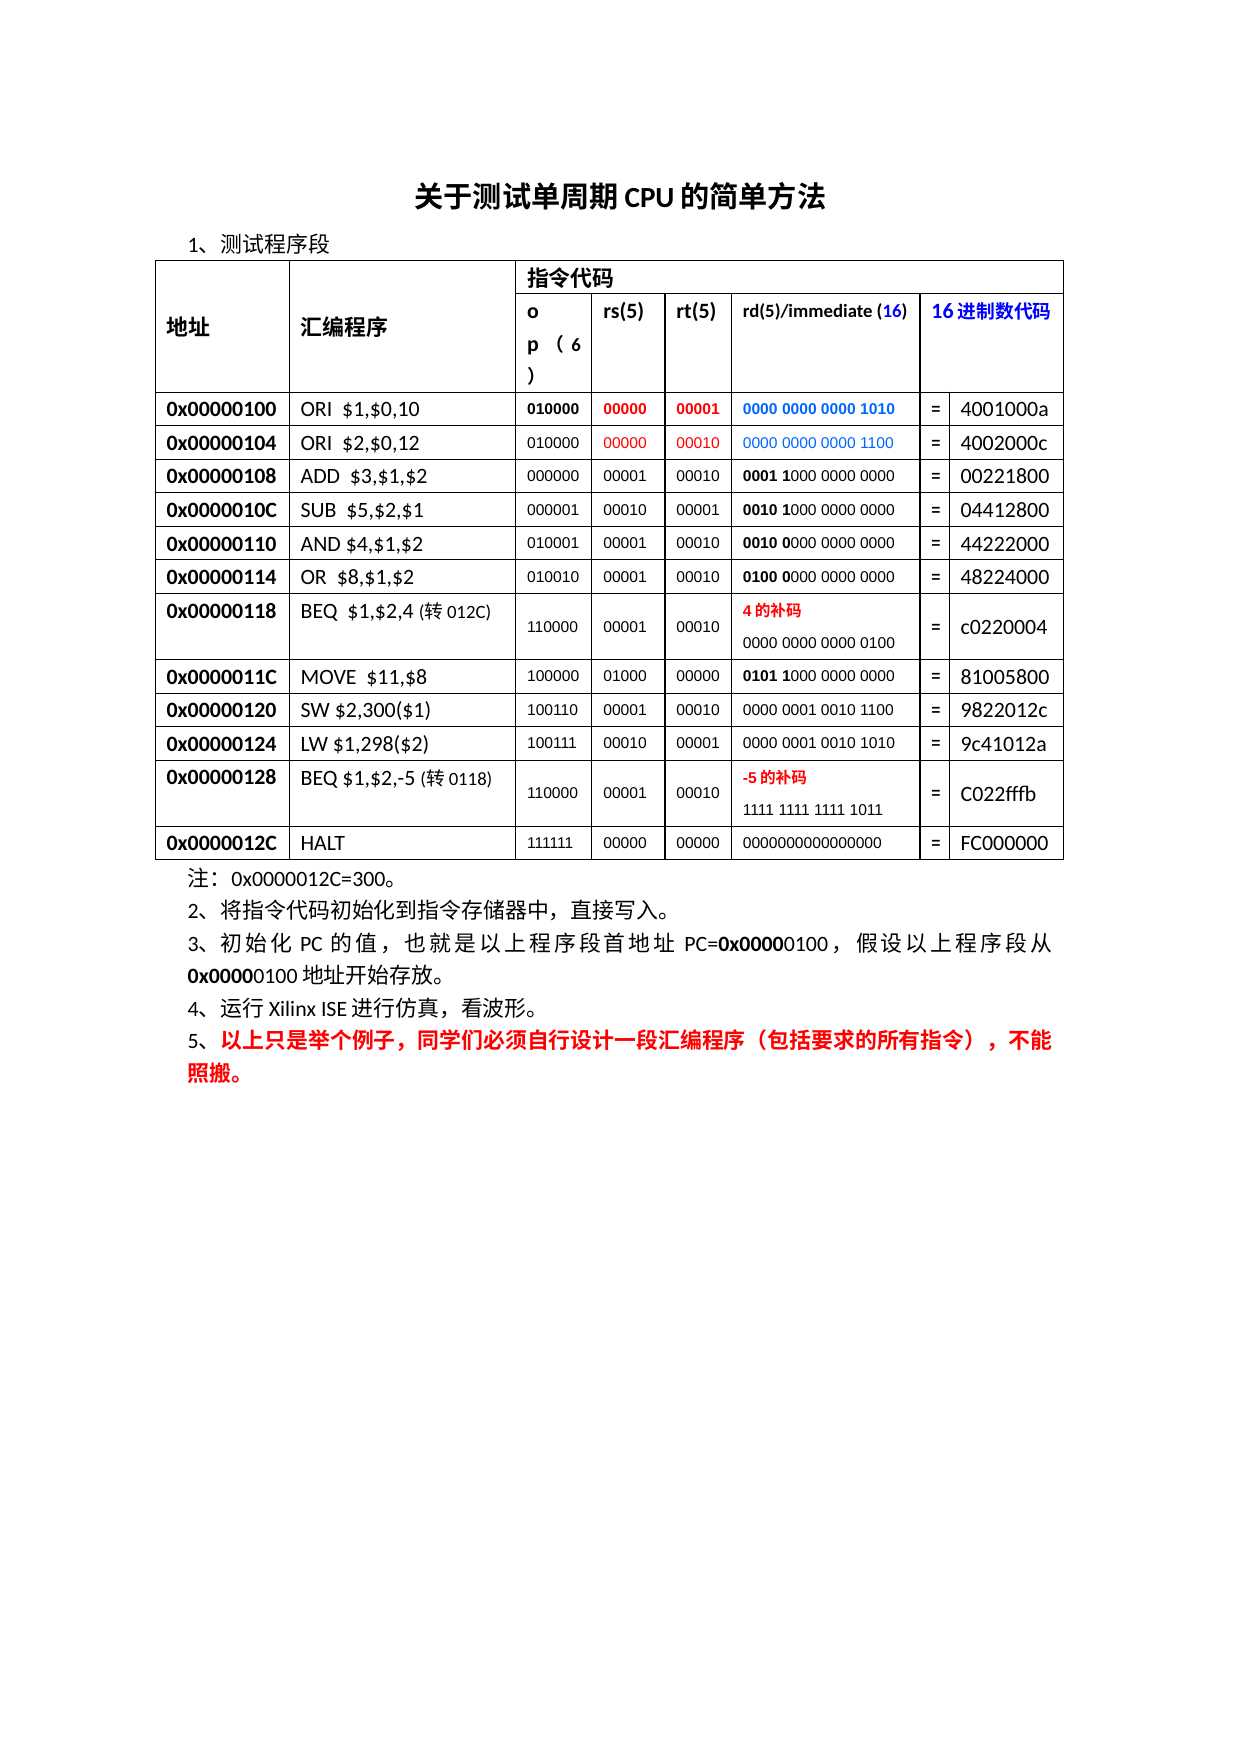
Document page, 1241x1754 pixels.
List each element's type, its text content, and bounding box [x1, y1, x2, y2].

table_cell 100000 [516, 660, 591, 692]
table_cell MOVE $11,$8 [290, 660, 515, 692]
table_cell 0x00000124 [156, 727, 289, 759]
table_cell = [921, 761, 949, 826]
table_cell 0000000000000000 [732, 827, 919, 859]
table_cell = [921, 594, 949, 659]
text 关于测试单周期CPU的简单方法 [187, 162, 1053, 227]
table_cell 010010 [516, 560, 591, 593]
table_header 指令代码 [516, 261, 1063, 293]
table_cell 111111 [516, 827, 591, 859]
table_cell 00001 [592, 527, 664, 559]
table_cell 01000 [592, 660, 664, 692]
table_cell 04412800 [950, 493, 1063, 526]
table_cell 0x00000118 [156, 594, 289, 659]
table_cell = [921, 527, 949, 559]
table_cell 00000 [592, 827, 664, 859]
table_cell rt(5) [666, 294, 731, 392]
table_cell 0x00000120 [156, 694, 289, 726]
table_cell 110000 [516, 594, 591, 659]
table_cell c0220004 [950, 594, 1063, 659]
table_cell BEQ $1,$2,-5 (转0118) [290, 761, 515, 826]
table_cell 00001 [592, 694, 664, 726]
table_cell 0x00000114 [156, 560, 289, 593]
table_cell C022fffb [950, 761, 1063, 826]
table_cell 00010 [666, 761, 731, 826]
table_cell 00010 [666, 527, 731, 559]
list 将指令代码初始化到指令存储器中，直接写入。 [187, 893, 1053, 925]
table_cell rd(5)/immediate (16) [732, 294, 919, 392]
table_cell = [921, 493, 949, 526]
table_cell 00001 [592, 460, 664, 492]
table_cell 00000 [666, 660, 731, 692]
table_cell 00010 [592, 727, 664, 759]
table_cell = [921, 426, 949, 459]
table_cell 4001000a [950, 393, 1063, 425]
table_cell ORI $2,$0,12 [290, 426, 515, 459]
table_cell 0x0000011C [156, 660, 289, 692]
table_cell 9822012c [950, 694, 1063, 726]
table_cell 16进制数代码 [921, 294, 1063, 392]
table_cell 0x0000010C [156, 493, 289, 526]
table_cell 00010 [666, 594, 731, 659]
table_cell 0000 0000 0000 1100 [732, 426, 919, 459]
table_cell rs(5) [592, 294, 664, 392]
table_cell 0000 0001 0010 1010 [732, 727, 919, 759]
table_cell = [921, 460, 949, 492]
table_cell = [921, 727, 949, 759]
table_cell 48224000 [950, 560, 1063, 593]
table_cell 00001 [592, 594, 664, 659]
table_cell 0x00000100 [156, 393, 289, 425]
table_cell 00001 [666, 393, 731, 425]
table_header 汇编程序 [290, 261, 515, 392]
table_cell 0001 1000 0000 0000 [732, 460, 919, 492]
table_cell = [921, 560, 949, 593]
table_cell 00010 [666, 426, 731, 459]
table_cell 00001 [592, 560, 664, 593]
table_cell BEQ $1,$2,4 (转012C) [290, 594, 515, 659]
table_cell HALT [290, 827, 515, 859]
table_cell 0010 1000 0000 0000 [732, 493, 919, 526]
table_cell AND $4,$1,$2 [290, 527, 515, 559]
table_cell = [921, 827, 949, 859]
table_cell 00000 [592, 393, 664, 425]
table_cell 00010 [592, 493, 664, 526]
table_cell 81005800 [950, 660, 1063, 692]
table_cell 0000 0000 0000 1010 [732, 393, 919, 425]
table_cell 100110 [516, 694, 591, 726]
table_cell ORI $1,$0,10 [290, 393, 515, 425]
table_cell = [921, 660, 949, 692]
table_cell SW $2,300($1) [290, 694, 515, 726]
table_cell OR $8,$1,$2 [290, 560, 515, 593]
table_cell 000001 [516, 493, 591, 526]
table_cell = [921, 694, 949, 726]
table_cell 00000 [592, 426, 664, 459]
table_cell 0010 0000 0000 0000 [732, 527, 919, 559]
table_cell LW $1,298($2) [290, 727, 515, 759]
text 注：0x0000012C=300。 [187, 860, 1053, 893]
table_cell -5的补码 1111 1111 1111 1011 [732, 761, 919, 826]
table_cell 4的补码 0000 0000 0000 0100 [732, 594, 919, 659]
table_cell SUB $5,$2,$1 [290, 493, 515, 526]
list 初始化PC的值，也就是以上程序段首地址PC=0x00000100，假设以上程序段从0x00000100地址开始存放。 [187, 925, 1053, 990]
table_cell 000000 [516, 460, 591, 492]
table_cell op（6） [516, 294, 591, 392]
list 运行Xilinx ISE进行仿真，看波形。 [187, 990, 1053, 1023]
table_cell 0x00000104 [156, 426, 289, 459]
table_header 地址 [156, 261, 289, 392]
table_cell 0101 1000 0000 0000 [732, 660, 919, 692]
table_cell 00000 [666, 827, 731, 859]
table_cell 4002000c [950, 426, 1063, 459]
table_cell 0x00000110 [156, 527, 289, 559]
table_cell 100111 [516, 727, 591, 759]
table_cell 00010 [666, 694, 731, 726]
table_cell 00221800 [950, 460, 1063, 492]
table_cell FC000000 [950, 827, 1063, 859]
table_cell 0000 0001 0010 1100 [732, 694, 919, 726]
table_cell 0x00000128 [156, 761, 289, 826]
table_cell 0x00000108 [156, 460, 289, 492]
list 以上只是举个例子，同学们必须自行设计一段汇编程序（包括要求的所有指令），不能照搬。 [187, 1023, 1053, 1088]
table_cell 00010 [666, 460, 731, 492]
table_cell 0100 0000 0000 0000 [732, 560, 919, 593]
text 1、测试程序段 [187, 227, 1053, 259]
table_cell 110000 [516, 761, 591, 826]
table_cell 010000 [516, 393, 591, 425]
table_cell 00010 [666, 560, 731, 593]
table_cell 9c41012a [950, 727, 1063, 759]
table_cell 00001 [666, 727, 731, 759]
table_cell = [921, 393, 949, 425]
table_cell 010001 [516, 527, 591, 559]
table_cell 00001 [666, 493, 731, 526]
table_cell 0x0000012C [156, 827, 289, 859]
table_cell 00001 [592, 761, 664, 826]
table_cell ADD $3,$1,$2 [290, 460, 515, 492]
table_cell 010000 [516, 426, 591, 459]
table_cell 44222000 [950, 527, 1063, 559]
